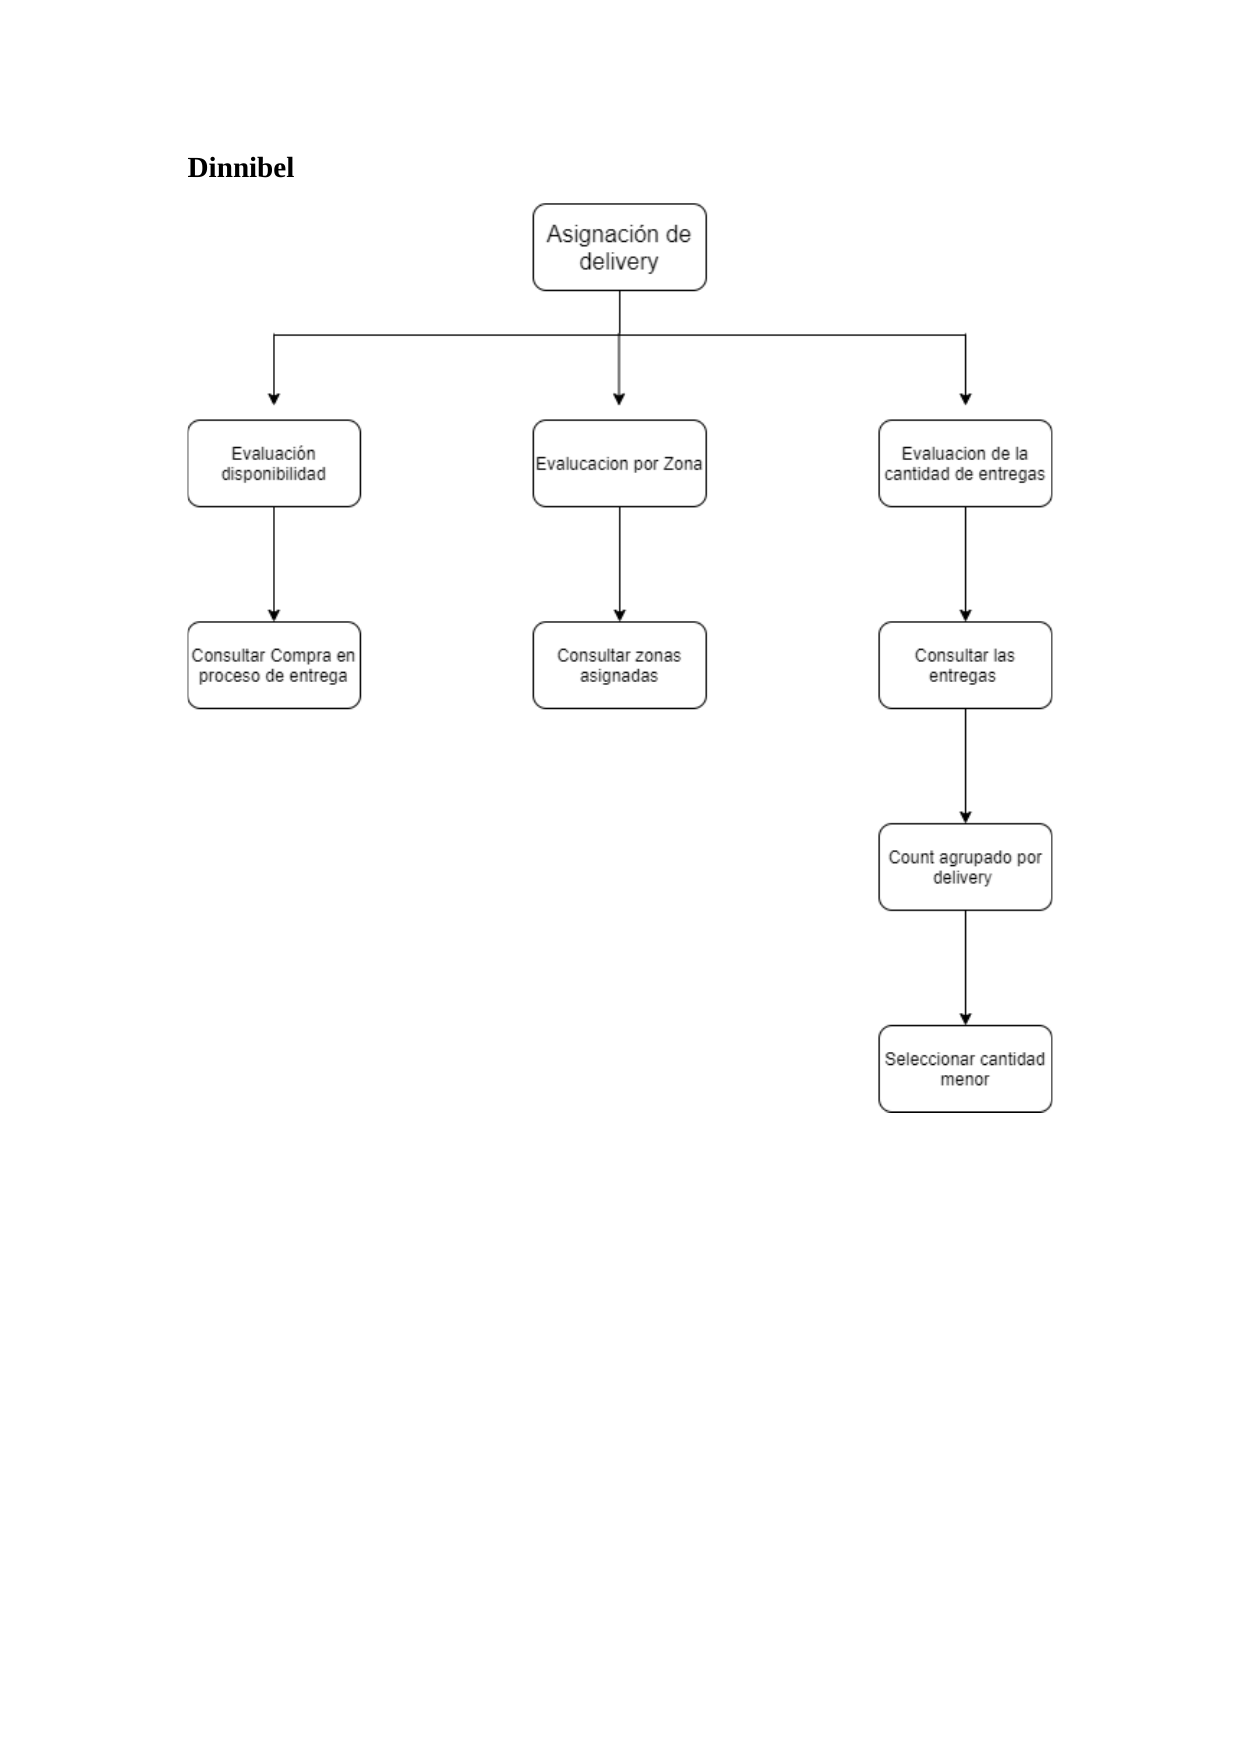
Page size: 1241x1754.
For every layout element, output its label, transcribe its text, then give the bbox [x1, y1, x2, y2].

picture [187, 202, 1053, 1113]
text Dinnibel [187, 150, 1053, 183]
